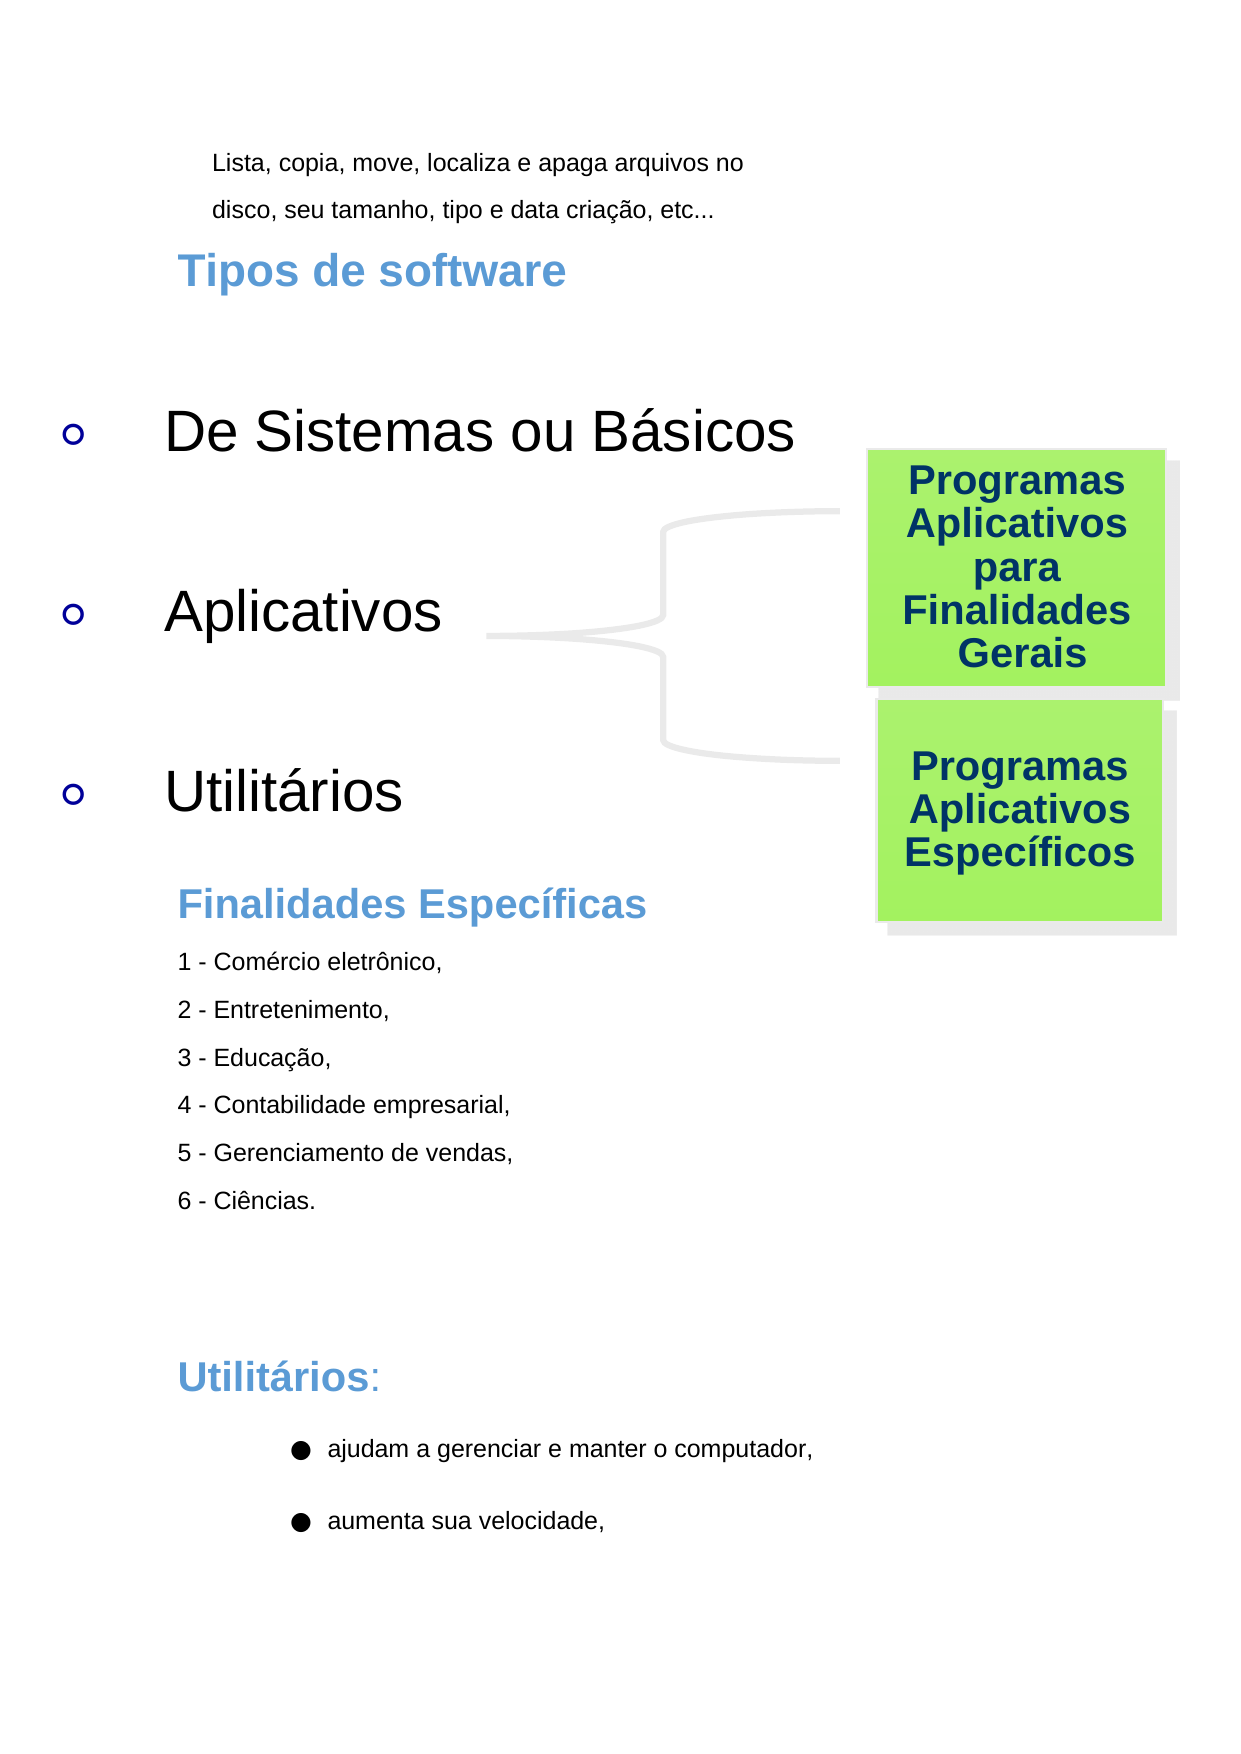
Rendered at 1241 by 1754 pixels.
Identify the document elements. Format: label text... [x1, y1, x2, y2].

text disco, seu tamanho, tipo e data criação, etc... [177, 195, 1063, 224]
list ajudam a gerenciar e manter o computador, [290, 1420, 1063, 1472]
text Utilitários: [177, 1352, 1063, 1400]
text Finalidades Específicas [177, 879, 887, 927]
text Lista, copia, move, localiza e apaga arquivos no [177, 148, 1063, 176]
text 6 - Ciências. [177, 1186, 1063, 1215]
text 1 - Comércio eletrônico, [177, 947, 1063, 976]
text Tipos de software [177, 243, 1063, 296]
list aumenta sua velocidade, [290, 1492, 1063, 1544]
text 5 - Gerenciamento de vendas, [177, 1138, 1063, 1167]
text 2 - Entretenimento, [177, 995, 1063, 1024]
text 4 - Contabilidade empresarial, [177, 1091, 1063, 1119]
text 3 - Educação, [177, 1043, 1063, 1072]
